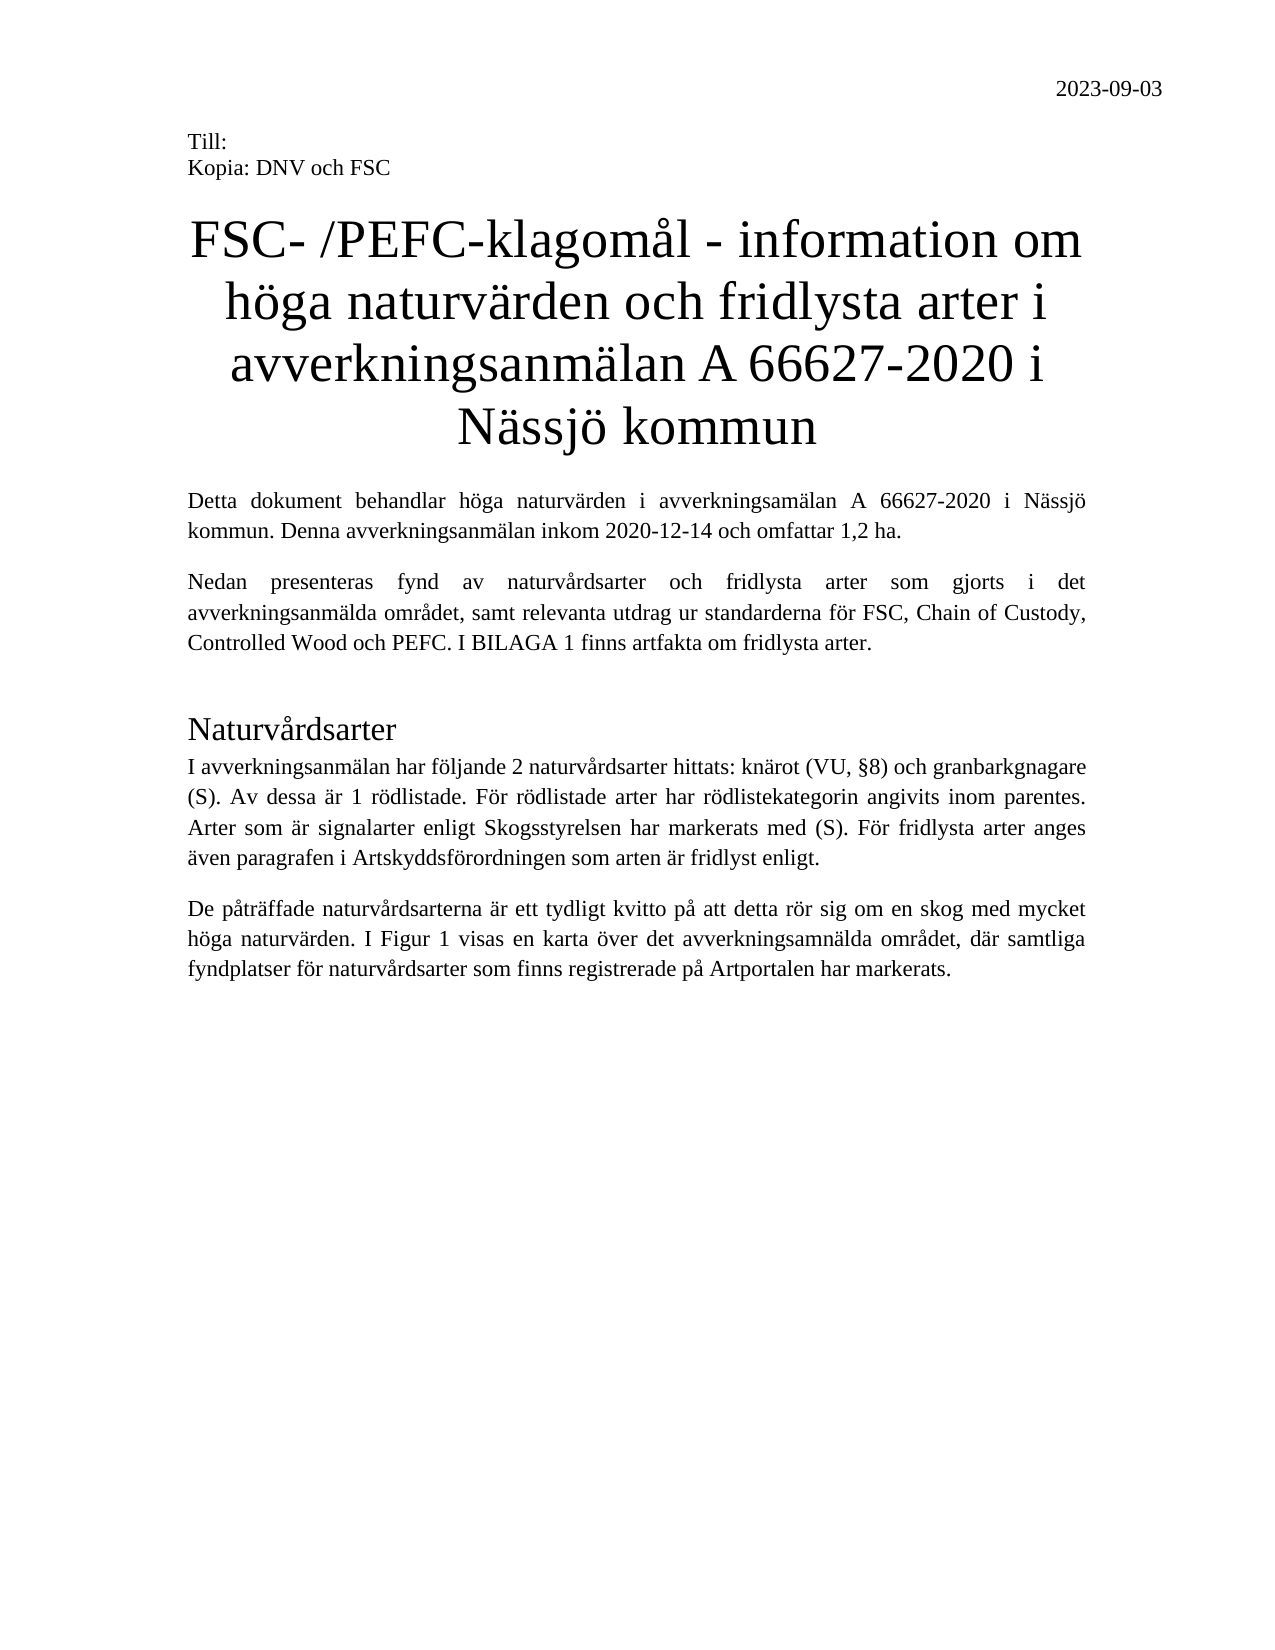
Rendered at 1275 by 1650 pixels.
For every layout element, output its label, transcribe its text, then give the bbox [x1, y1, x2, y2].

subtitle Naturvårdsarter [187, 709, 1087, 747]
text Detta dokument behandlar höga naturvärden i avverkningsamälan A 66627-2020 i Nässjö kommun. Denna avverkningsanmälan inkom 2020-12-14 och omfattar 1,2 ha. [187, 487, 1087, 544]
title FSC- /PEFC-klagomål - information om höga naturvärden och fridlysta arter i avverkningsanmälan A 66627-2020 i Nässjö kommun [187, 207, 1087, 456]
text Nedan presenteras fynd av naturvårdsarter och fridlysta arter som gjorts i det avverkningsanmälda området, samt relevanta utdrag ur standarderna för FSC, Chain of Custody, Controlled Wood och PEFC. I BILAGA 1 finns artfakta om fridlysta arter. [187, 568, 1087, 655]
text De påträffade naturvårdsarterna är ett tydligt kvitto på att detta rör sig om en skog med mycket höga naturvärden. I Figur 1 visas en karta över det avverkningsamnälda området, där samtliga fyndplatser för naturvårdsarter som finns registrerade på Artportalen har markerats. [187, 895, 1087, 982]
text I avverkningsanmälan har följande 2 naturvårdsarter hittats: knärot (VU, §8) och granbarkgnagare (S). Av dessa är 1 rödlistade. För rödlistade arter har rödlistekategorin angivits inom parentes. Arter som är signalarter enligt Skogsstyrelsen har markerats med (S). För fridlysta arter anges även paragrafen i Artskyddsförordningen som arten är fridlyst enligt. [187, 753, 1087, 870]
